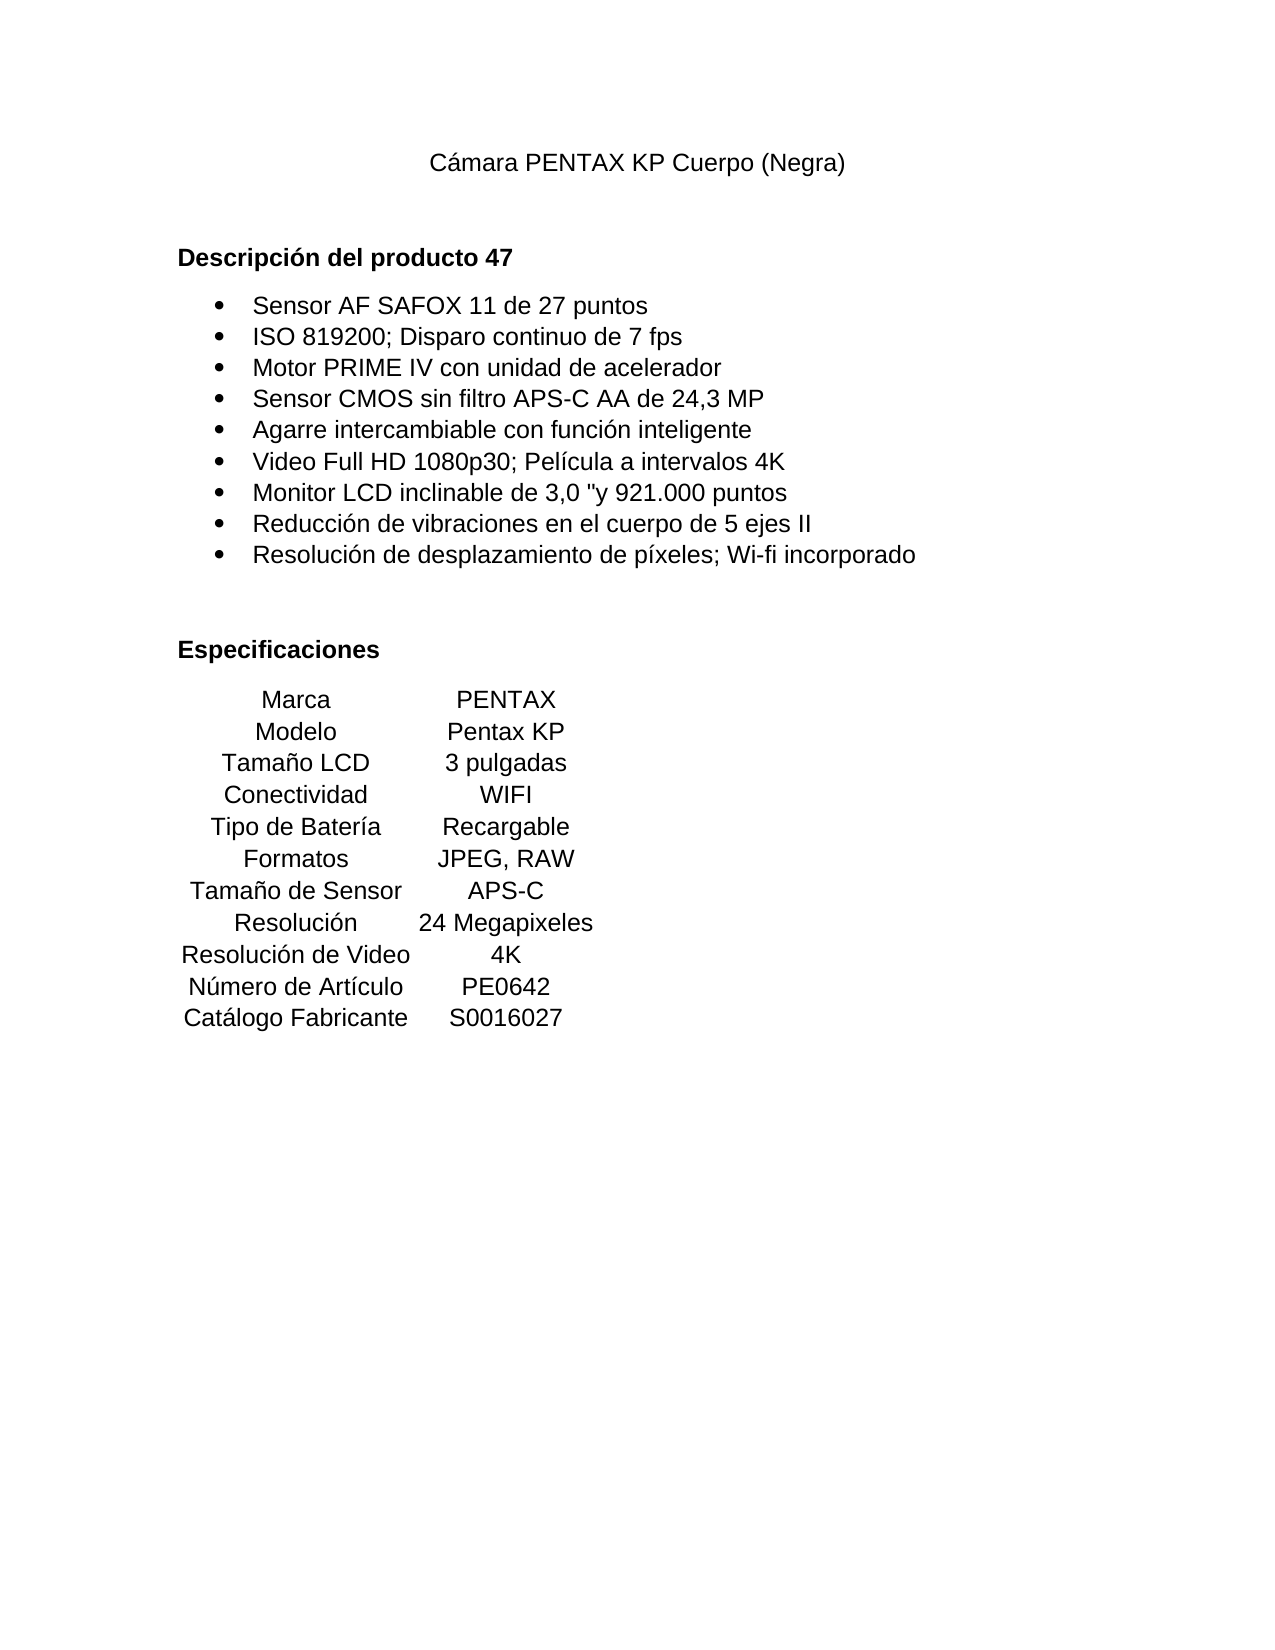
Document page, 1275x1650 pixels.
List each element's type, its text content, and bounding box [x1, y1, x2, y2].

text Descripción del producto 47 [177, 243, 1098, 272]
table_cell Resolución de Video [177, 938, 414, 970]
table_header PENTAX [414, 683, 597, 715]
text Cámara PENTAX KP Cuerpo (Negra) [177, 148, 1098, 176]
table_cell Conectividad [177, 779, 414, 811]
table_header Marca [177, 683, 414, 715]
list Resolución de desplazamiento de píxeles; Wi-fi incorporado [215, 540, 1098, 569]
list Sensor CMOS sin filtro APS-C AA de 24,3 MP [215, 384, 1098, 413]
table_cell Formatos [177, 843, 414, 874]
table_cell 3 pulgadas [414, 747, 597, 779]
list Motor PRIME IV con unidad de acelerador [215, 353, 1098, 382]
table_cell Pentax KP [414, 715, 597, 747]
table_cell Número de Artículo [177, 970, 414, 1002]
list ISO 819200; Disparo continuo de 7 fps [215, 322, 1098, 351]
text Especificaciones [177, 635, 1098, 664]
table_cell Tamaño de Sensor [177, 874, 414, 906]
list Monitor LCD inclinable de 3,0 "y 921.000 puntos [215, 478, 1098, 506]
table_cell 24 Megapixeles [414, 906, 597, 938]
table_cell Resolución [177, 906, 414, 938]
table_cell JPEG, RAW [414, 843, 597, 874]
table_cell Catálogo Fabricante [177, 1002, 414, 1034]
list Agarre intercambiable con función inteligente [215, 415, 1098, 444]
table_cell S0016027 [414, 1002, 597, 1034]
table_cell Recargable [414, 811, 597, 842]
list Video Full HD 1080p30; Película a intervalos 4K [215, 446, 1098, 475]
list Reducción de vibraciones en el cuerpo de 5 ejes II [215, 509, 1098, 538]
list Sensor AF SAFOX 11 de 27 puntos [215, 291, 1098, 319]
table_cell APS-C [414, 874, 597, 906]
table_cell PE0642 [414, 970, 597, 1002]
table_cell Tipo de Batería [177, 811, 414, 842]
table_cell 4K [414, 938, 597, 970]
table_cell WIFI [414, 779, 597, 811]
table_cell Modelo [177, 715, 414, 747]
table_cell Tamaño LCD [177, 747, 414, 779]
